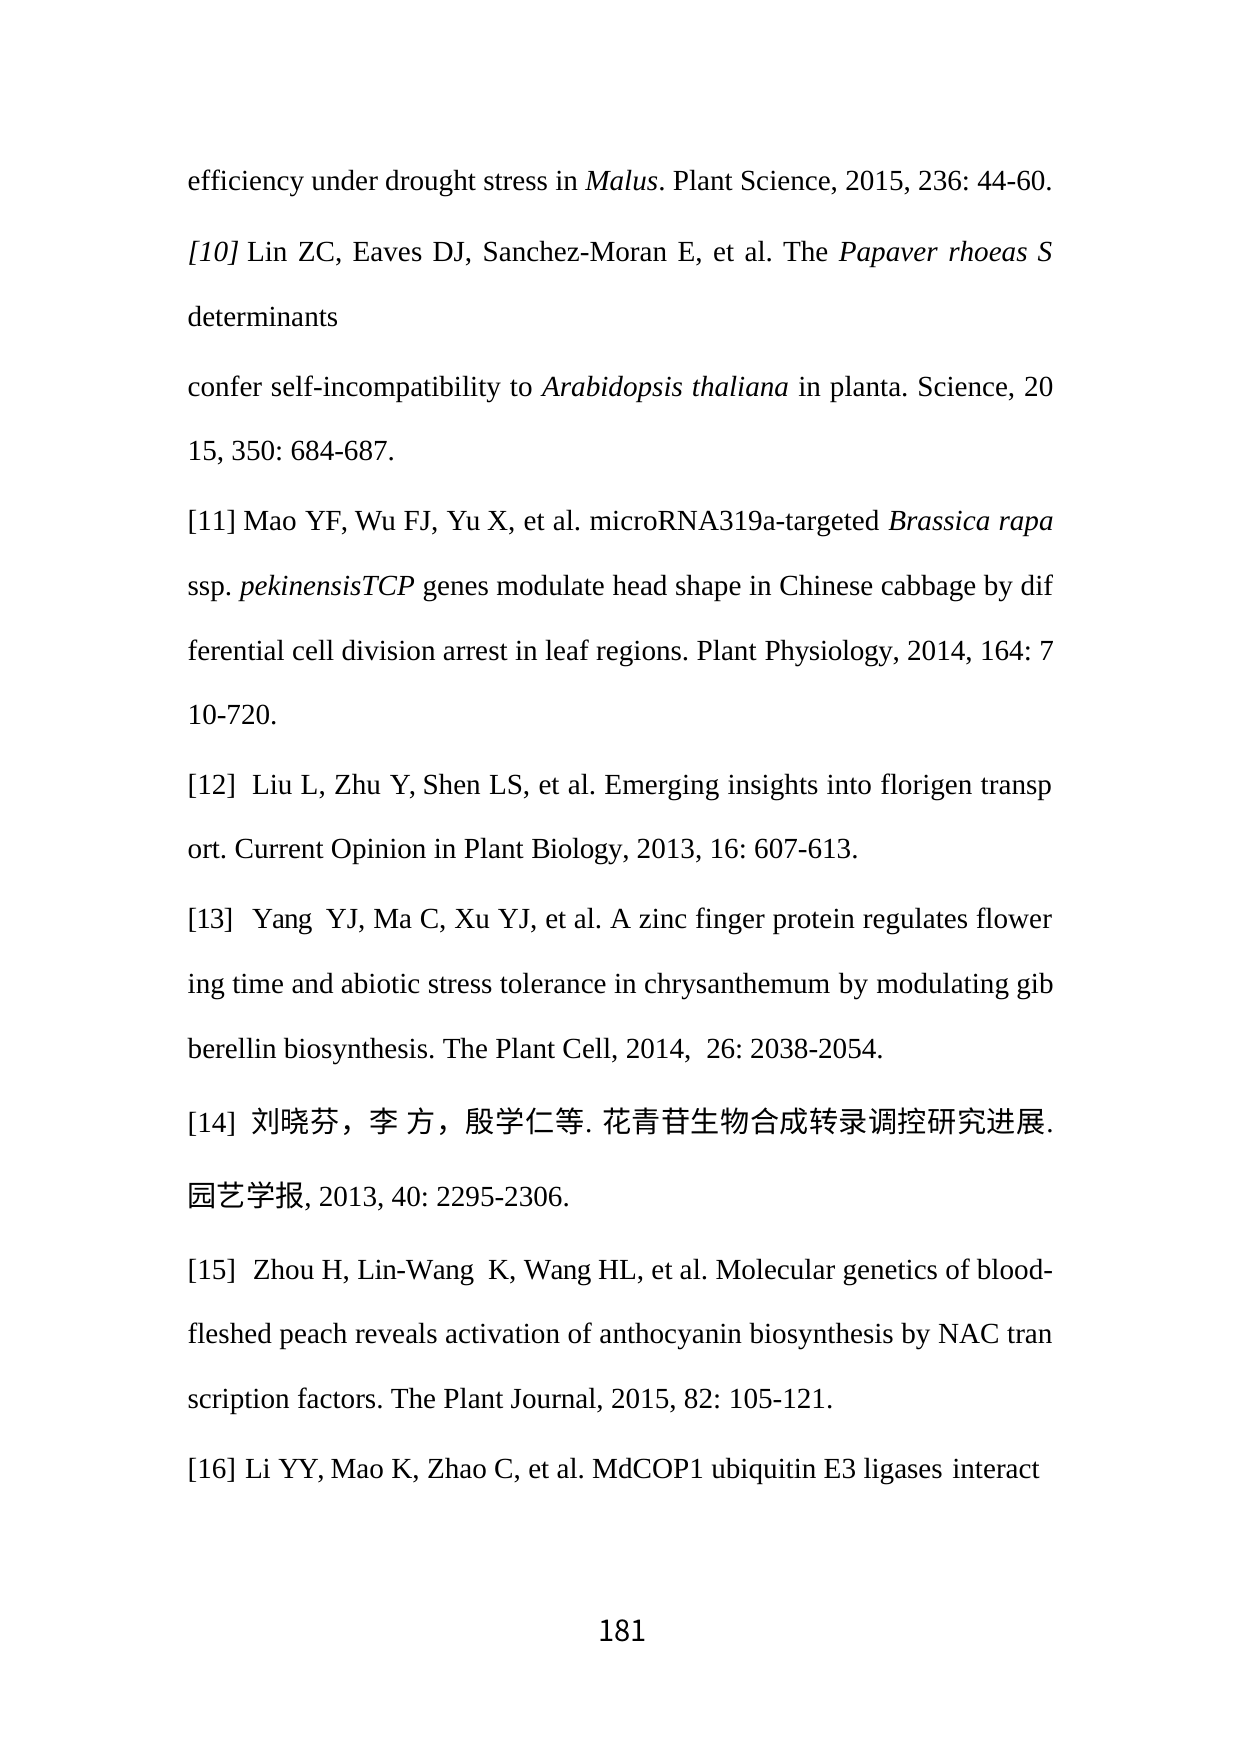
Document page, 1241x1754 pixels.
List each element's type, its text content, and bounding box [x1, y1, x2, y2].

list Lin ZC, Eaves DJ, Sanchez-Moran E, et al. The Papaver rhoeas S [187, 234, 1182, 267]
text determinants [187, 299, 1182, 332]
list Liu L, Zhu Y, Shen LS, et al. Emerging insights into florigen transport. Current Opinion in Plant Biology, 2013, 16: 607-613. [187, 767, 1053, 865]
list Zhou H, Lin-Wang K, Wang HL, et al. Molecular genetics of blood-fleshed peach reveals activation of anthocyanin biosynthesis by NAC transcription factors. The Plant Journal, 2015, 82: 105-121. [187, 1252, 1053, 1415]
text efficiency under drought stress in Malus. Plant Science, 2015, 236: 44-60. [187, 163, 1182, 197]
list 刘晓芬，李 方，殷学仁等. 花青苷生物合成转录调控研究进展. 园艺学报, 2013, 40: 2295-2306. [187, 1099, 1053, 1214]
list Li YY, Mao K, Zhao C, et al. MdCOP1 ubiquitin E3 ligases interact [187, 1451, 1182, 1485]
text confer self-incompatibility to Arabidopsis thaliana in planta. Science, 2015, 350: 684-687. [187, 369, 1053, 467]
list Yang YJ, Ma C, Xu YJ, et al. A zinc finger protein regulates flowering time and abiotic stress tolerance in chrysanthemum by modulating gibberellin biosynthesis. The Plant Cell, 2014, 26: 2038-2054. [187, 901, 1054, 1064]
list Mao YF, Wu FJ, Yu X, et al. microRNA319a-targeted Brassica rapa ssp. pekinensisTCP genes modulate head shape in Chinese cabbage by differential cell division arrest in leaf regions. Plant Physiology, 2014, 164: 710-720. [187, 503, 1054, 731]
